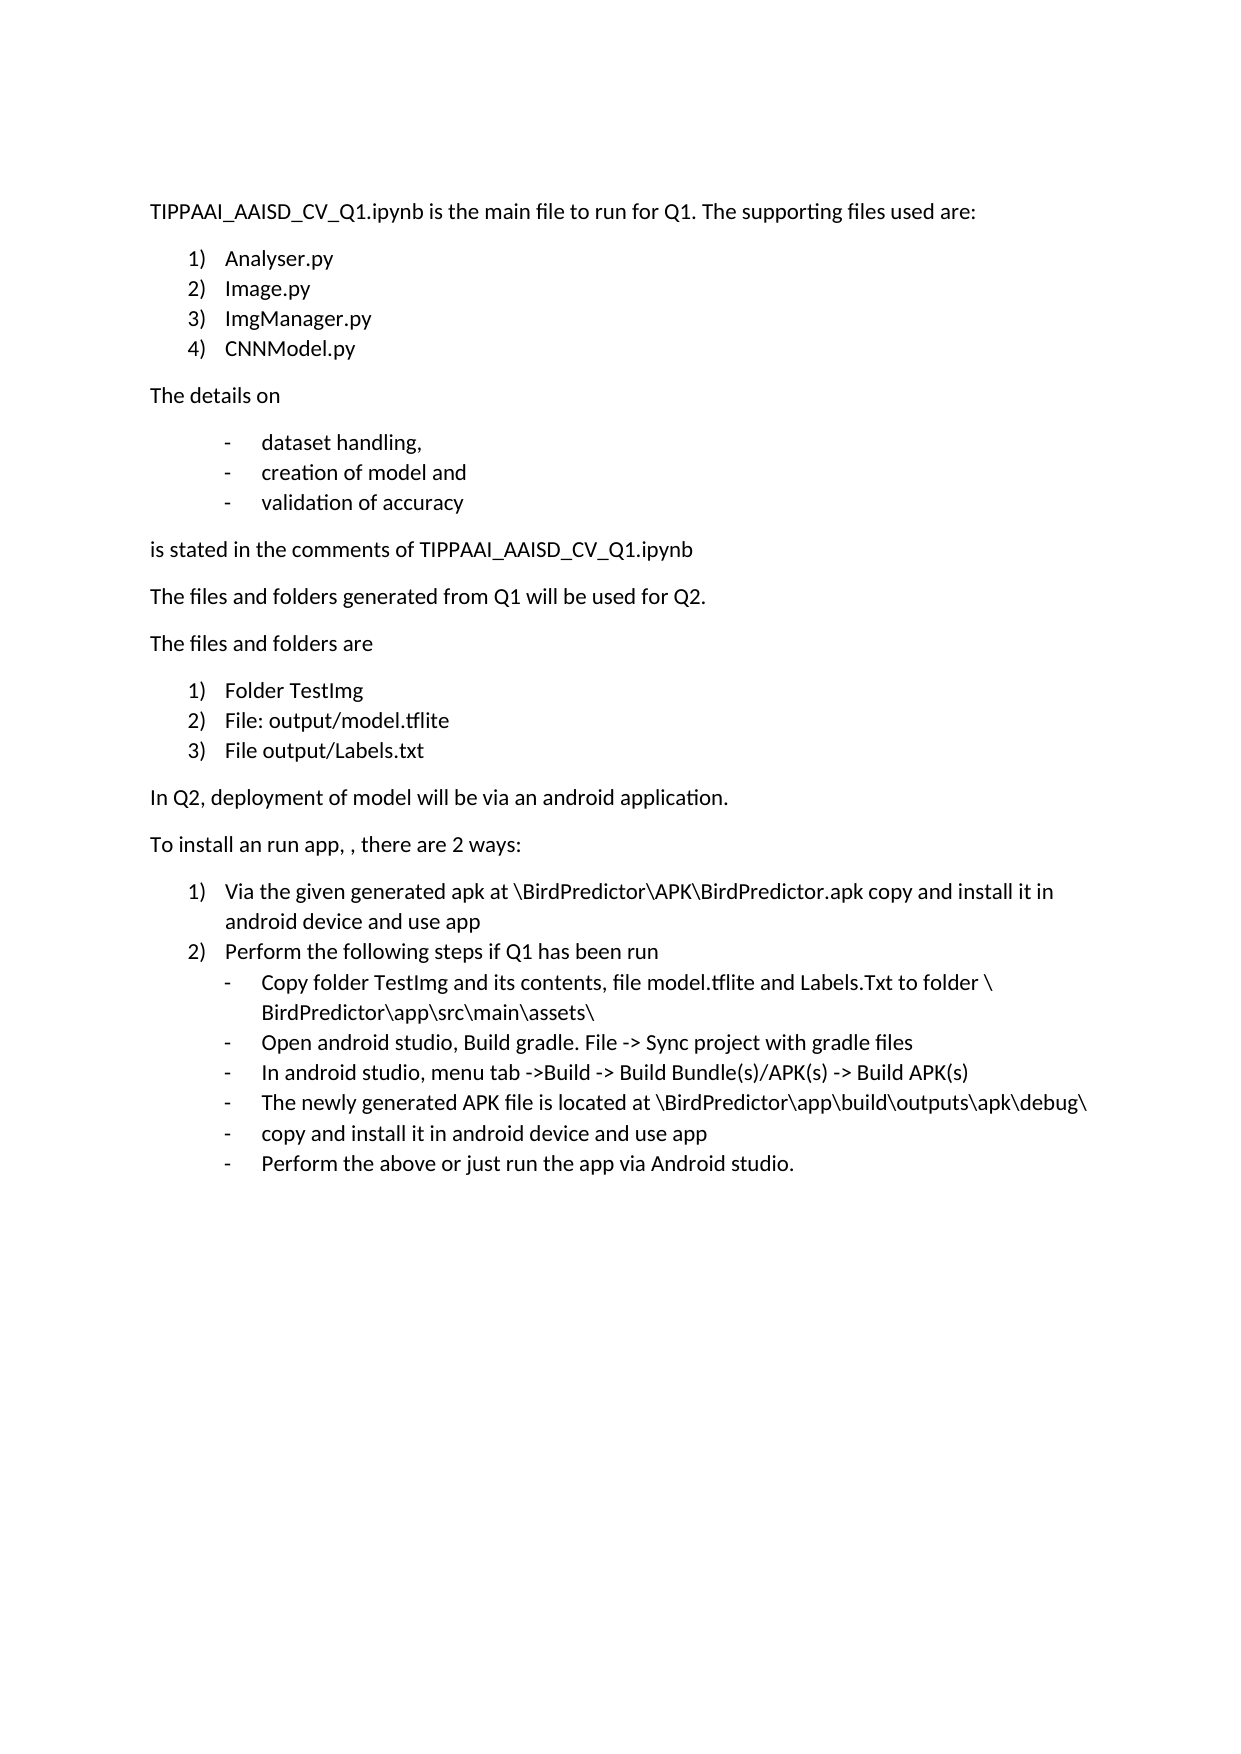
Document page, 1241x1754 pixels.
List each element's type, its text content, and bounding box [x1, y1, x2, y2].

list Analyser.py [187, 244, 1090, 272]
list Image.py [187, 274, 1090, 302]
list Open android studio, Build gradle. File -> Sync project with gradle files [224, 1028, 1090, 1056]
list CNNModel.py [187, 334, 1090, 362]
list ImgManager.py [187, 304, 1090, 332]
text To install an run app, , there are 2 ways: [150, 830, 1090, 858]
list Folder TestImg [187, 676, 1090, 704]
list creation of model and [224, 458, 1090, 486]
list In android studio, menu tab ->Build -> Build Bundle(s)/APK(s) -> Build APK(s) [224, 1058, 1090, 1086]
list File output/Labels.txt [187, 736, 1090, 764]
list File: output/model.tflite [187, 706, 1090, 734]
text The files and folders generated from Q1 will be used for Q2. [150, 582, 1090, 610]
list dataset handling, [224, 428, 1090, 456]
list copy and install it in android device and use app [224, 1119, 1090, 1147]
list validation of accuracy [224, 488, 1090, 517]
list Copy folder TestImg and its contents, file model.tflite and Labels.Txt to folder \BirdPredictor\app\src\main\assets\ [224, 968, 1090, 1026]
text is stated in the comments of TIPPAAI_AAISD_CV_Q1.ipynb [150, 535, 1090, 563]
text In Q2, deployment of model will be via an android application. [150, 783, 1090, 811]
text TIPPAAI_AAISD_CV_Q1.ipynb is the main file to run for Q1. The supporting files used are: [150, 197, 1090, 225]
list Via the given generated apk at \BirdPredictor\APK\BirdPredictor.apk copy and install it in android device and use app [187, 877, 1090, 935]
text The files and folders are [150, 629, 1090, 657]
list Perform the above or just run the app via Android studio. [224, 1149, 1090, 1177]
text The details on [150, 381, 1090, 409]
list The newly generated APK file is located at \BirdPredictor\app\build\outputs\apk\debug\ [224, 1088, 1090, 1117]
list Perform the following steps if Q1 has been run [187, 937, 1090, 966]
